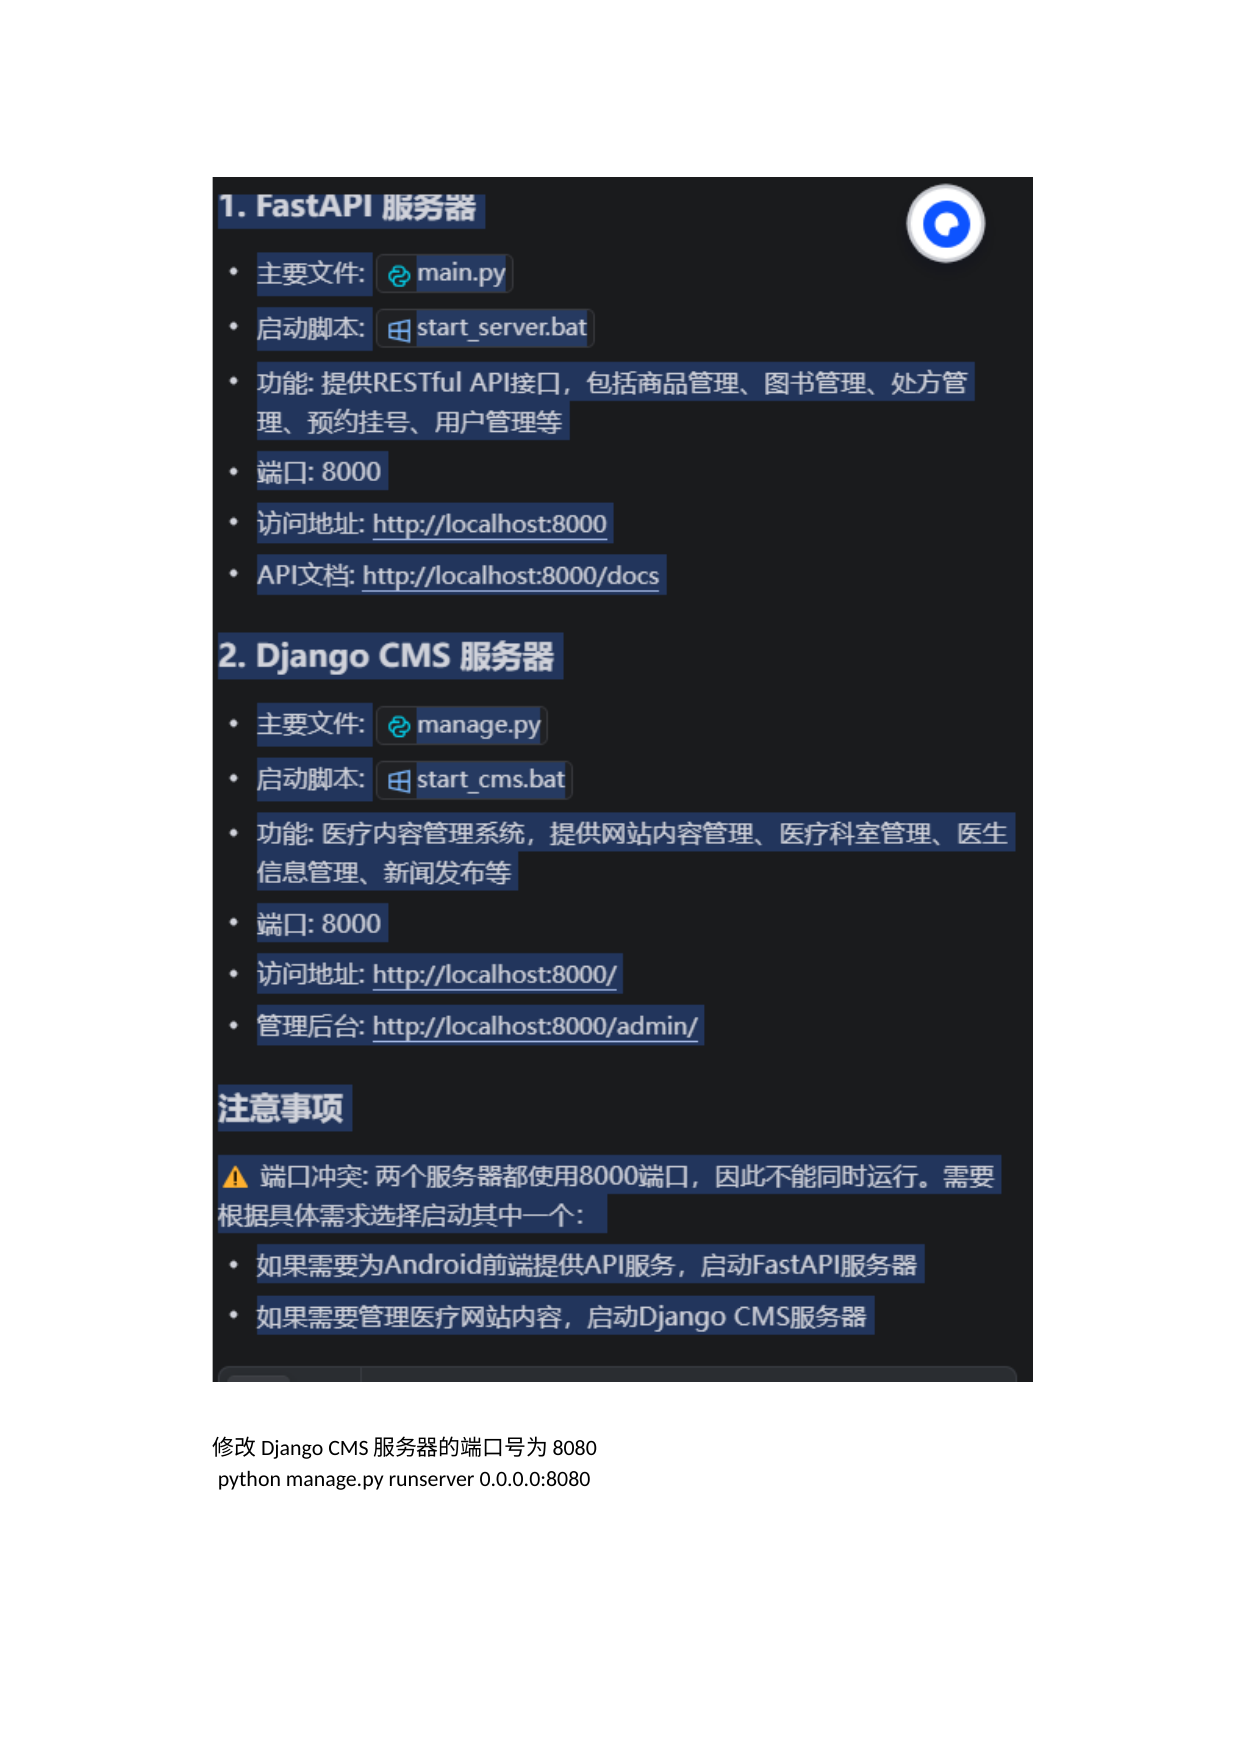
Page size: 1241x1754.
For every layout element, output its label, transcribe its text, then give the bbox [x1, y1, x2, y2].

text python manage.py runserver 0.0.0.0:8080 [187, 1462, 1053, 1494]
picture [212, 177, 1033, 1382]
text 修改Django CMS服务器的端口号为8080 [187, 1429, 1053, 1462]
